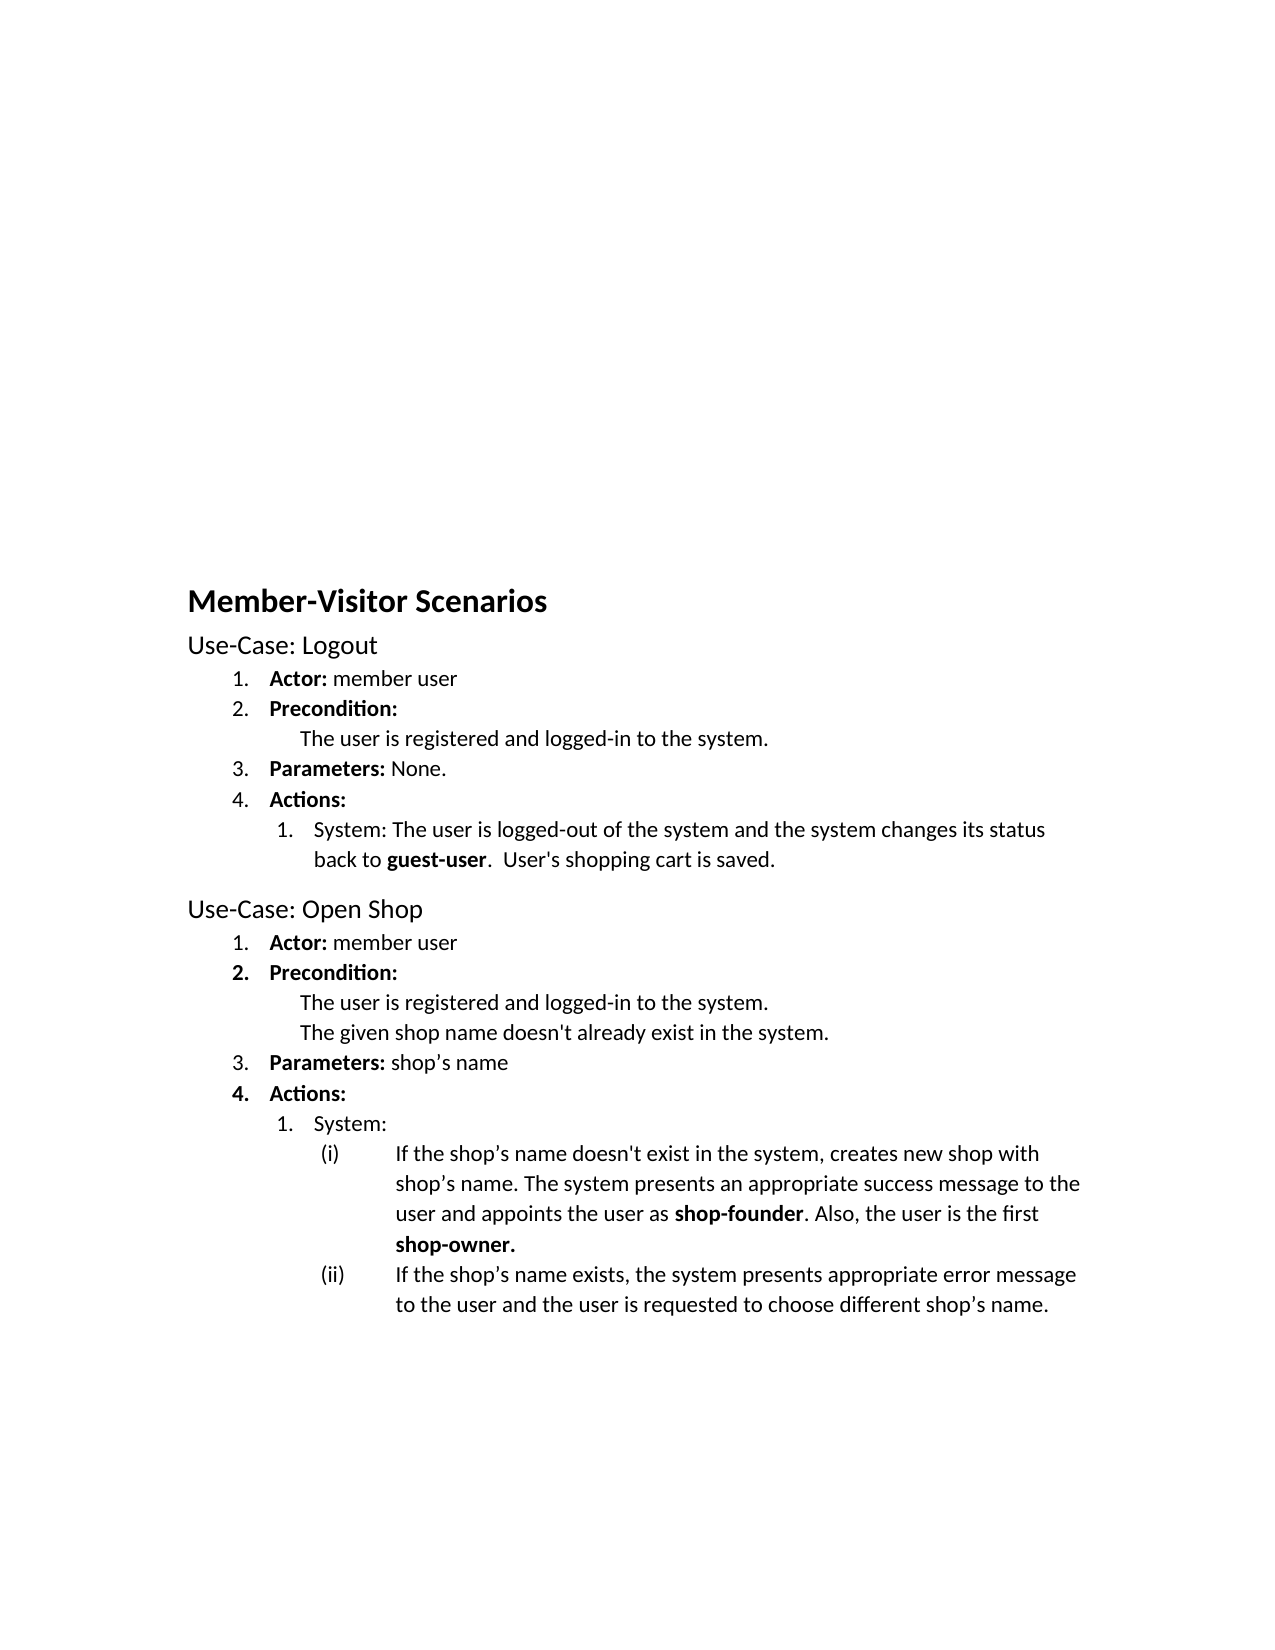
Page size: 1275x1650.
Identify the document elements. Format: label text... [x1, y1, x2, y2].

list Actor: member user [232, 664, 1087, 692]
list If the shop’s name exists, the system presents appropriate error message to the user and the user is requested to choose different shop’s name. [320, 1260, 1087, 1318]
list System: [276, 1109, 1087, 1137]
list The user is registered and logged-in to the system. [300, 724, 1087, 752]
subtitle Member-Visitor Scenarios [187, 580, 1087, 621]
list The user is registered and logged-in to the system. [300, 988, 1087, 1016]
list Parameters: None. [232, 754, 1087, 783]
list System: The user is logged-out of the system and the system changes its status back to guest-user. User's shopping cart is saved. [276, 815, 1087, 873]
list Precondition: [232, 694, 1087, 722]
list The given shop name doesn't already exist in the system. [300, 1018, 1087, 1046]
subtitle Use-Case: Open Shop [187, 892, 1087, 925]
list Precondition: [232, 958, 1087, 986]
list Parameters: shop’s name [232, 1048, 1087, 1077]
list Actor: member user [232, 928, 1087, 956]
subtitle Use-Case: Logout [187, 628, 1087, 661]
list If the shop’s name doesn't exist in the system, creates new shop with shop’s name. The system presents an appropriate success message to the user and appoints the user as shop-founder. Also, the user is the first shop-owner. [320, 1139, 1087, 1258]
list Actions: [232, 785, 1087, 813]
list Actions: [232, 1079, 1087, 1107]
